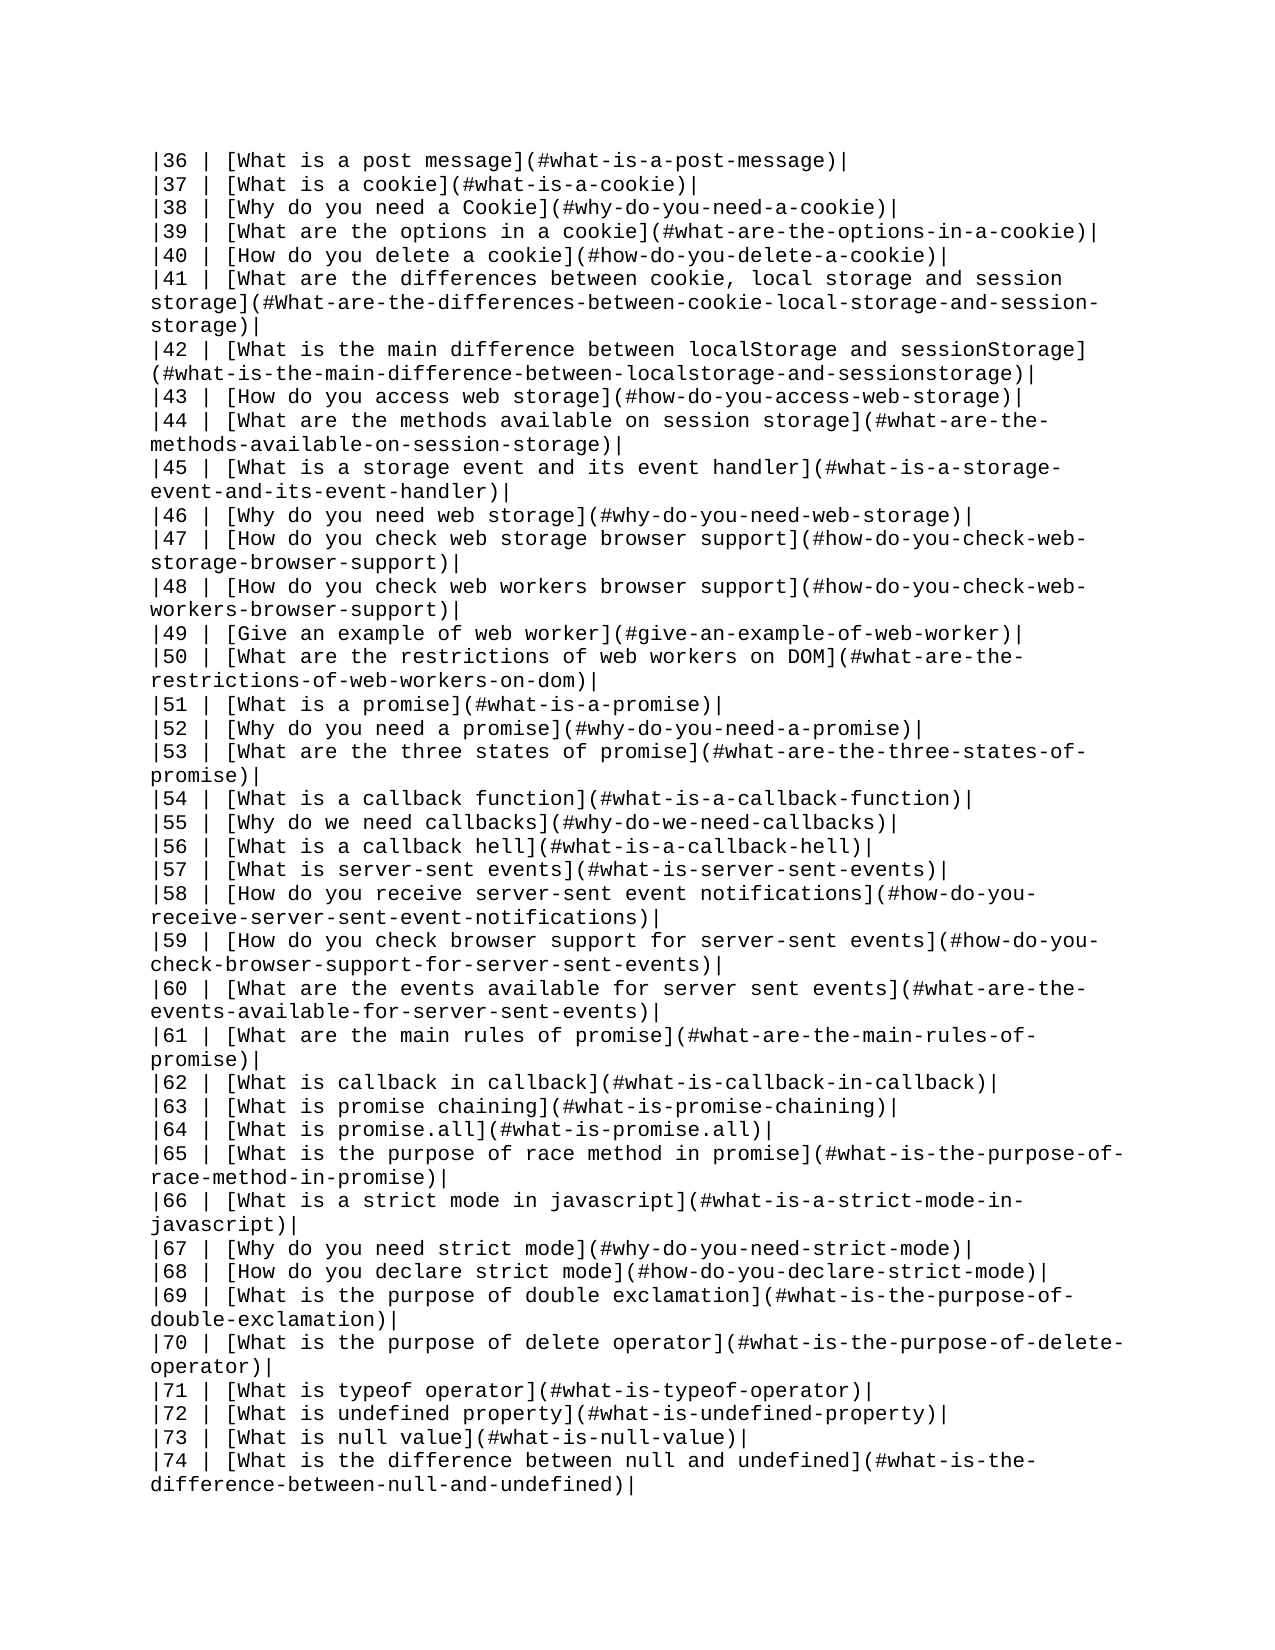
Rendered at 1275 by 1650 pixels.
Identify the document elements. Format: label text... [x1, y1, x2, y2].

text |62 | [What is callback in callback](#what-is-callback-in-callback)| [150, 1072, 1125, 1096]
text |56 | [What is a callback hell](#what-is-a-callback-hell)| [150, 836, 1125, 859]
text |61 | [What are the main rules of promise](#what-are-the-main-rules-of-promise)| [150, 1025, 1125, 1072]
text |49 | [Give an example of web worker](#give-an-example-of-web-worker)| [150, 623, 1125, 647]
text |39 | [What are the options in a cookie](#what-are-the-options-in-a-cookie)| [150, 221, 1125, 244]
text |48 | [How do you check web workers browser support](#how-do-you-check-web-workers-browser-support)| [150, 576, 1125, 623]
text |44 | [What are the methods available on session storage](#what-are-the-methods-available-on-session-storage)| [150, 410, 1125, 457]
text |70 | [What is the purpose of delete operator](#what-is-the-purpose-of-delete-operator)| [150, 1332, 1125, 1379]
text |53 | [What are the three states of promise](#what-are-the-three-states-of-promise)| [150, 741, 1125, 788]
text |67 | [Why do you need strict mode](#why-do-you-need-strict-mode)| [150, 1238, 1125, 1261]
text |74 | [What is the difference between null and undefined](#what-is-the-difference-between-null-and-undefined)| [150, 1451, 1125, 1498]
text |58 | [How do you receive server-sent event notifications](#how-do-you-receive-server-sent-event-notifications)| [150, 883, 1125, 930]
text |65 | [What is the purpose of race method in promise](#what-is-the-purpose-of-race-method-in-promise)| [150, 1143, 1125, 1190]
text |71 | [What is typeof operator](#what-is-typeof-operator)| [150, 1379, 1125, 1403]
text |51 | [What is a promise](#what-is-a-promise)| [150, 694, 1125, 717]
text |73 | [What is null value](#what-is-null-value)| [150, 1427, 1125, 1451]
text |46 | [Why do you need web storage](#why-do-you-need-web-storage)| [150, 505, 1125, 528]
text |57 | [What is server-sent events](#what-is-server-sent-events)| [150, 859, 1125, 883]
text |47 | [How do you check web storage browser support](#how-do-you-check-web-storage-browser-support)| [150, 528, 1125, 576]
text |42 | [What is the main difference between localStorage and sessionStorage](#what-is-the-main-difference-between-localstorage-and-sessionstorage)| [150, 339, 1125, 386]
text |38 | [Why do you need a Cookie](#why-do-you-need-a-cookie)| [150, 197, 1125, 221]
text |52 | [Why do you need a promise](#why-do-you-need-a-promise)| [150, 717, 1125, 741]
text |36 | [What is a post message](#what-is-a-post-message)| [150, 150, 1125, 174]
text |40 | [How do you delete a cookie](#how-do-you-delete-a-cookie)| [150, 244, 1125, 268]
text |63 | [What is promise chaining](#what-is-promise-chaining)| [150, 1096, 1125, 1119]
text |69 | [What is the purpose of double exclamation](#what-is-the-purpose-of-double-exclamation)| [150, 1285, 1125, 1332]
text |37 | [What is a cookie](#what-is-a-cookie)| [150, 174, 1125, 197]
text |50 | [What are the restrictions of web workers on DOM](#what-are-the-restrictions-of-web-workers-on-dom)| [150, 647, 1125, 694]
text |55 | [Why do we need callbacks](#why-do-we-need-callbacks)| [150, 812, 1125, 836]
text |43 | [How do you access web storage](#how-do-you-access-web-storage)| [150, 386, 1125, 410]
text |72 | [What is undefined property](#what-is-undefined-property)| [150, 1403, 1125, 1427]
text |66 | [What is a strict mode in javascript](#what-is-a-strict-mode-in-javascript)| [150, 1190, 1125, 1238]
text |68 | [How do you declare strict mode](#how-do-you-declare-strict-mode)| [150, 1261, 1125, 1285]
text |59 | [How do you check browser support for server-sent events](#how-do-you-check-browser-support-for-server-sent-events)| [150, 930, 1125, 978]
text |41 | [What are the differences between cookie, local storage and session storage](#What-are-the-differences-between-cookie-local-storage-and-session-storage)| [150, 268, 1125, 339]
text |54 | [What is a callback function](#what-is-a-callback-function)| [150, 788, 1125, 812]
text |45 | [What is a storage event and its event handler](#what-is-a-storage-event-and-its-event-handler)| [150, 457, 1125, 505]
text |64 | [What is promise.all](#what-is-promise.all)| [150, 1119, 1125, 1143]
text |60 | [What are the events available for server sent events](#what-are-the-events-available-for-server-sent-events)| [150, 978, 1125, 1025]
